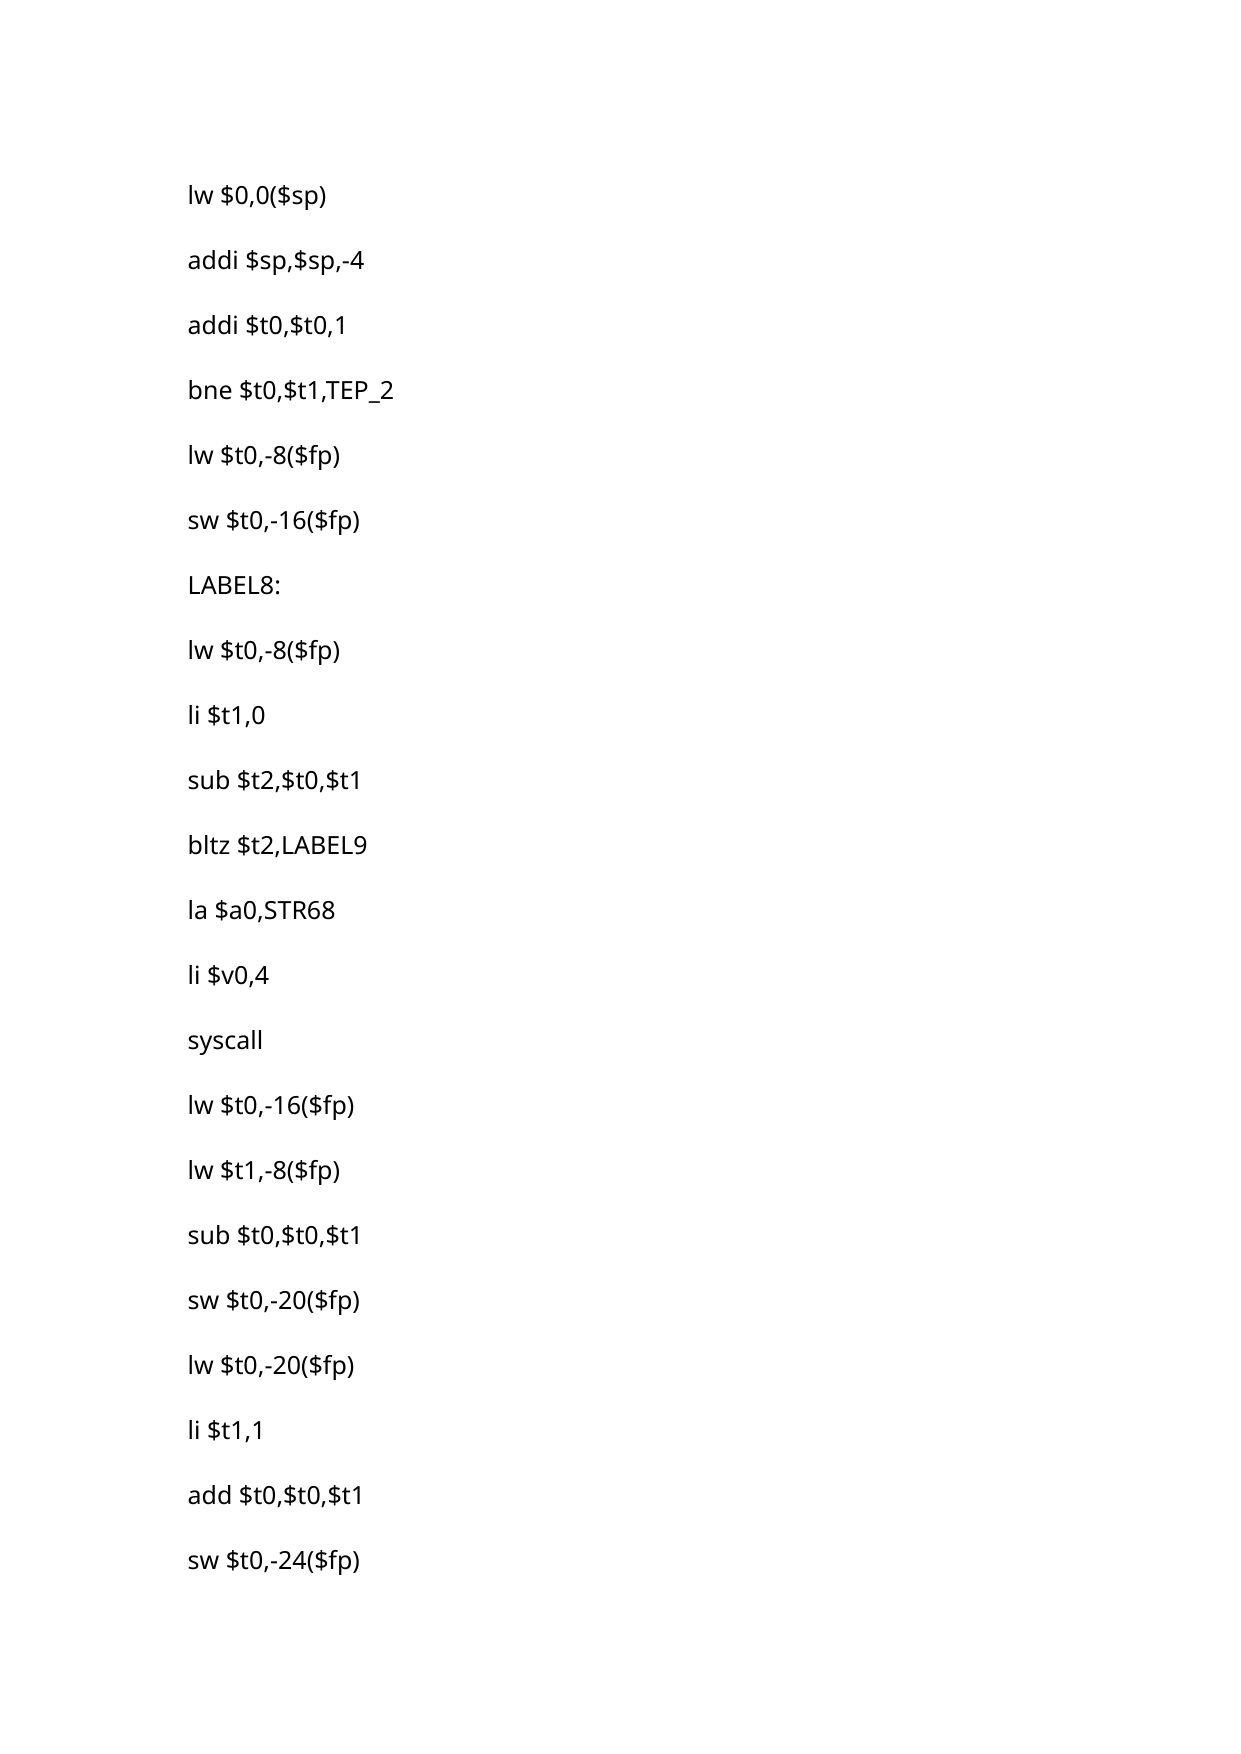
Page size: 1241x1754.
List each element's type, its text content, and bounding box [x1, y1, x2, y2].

text lw $t0,-20($fp) [187, 1332, 1053, 1397]
text li $v0,4 [187, 942, 1053, 1007]
text addi $t0,$t0,1 [187, 292, 1053, 357]
text lw $t0,-8($fp) [187, 422, 1053, 487]
text lw $t1,-8($fp) [187, 1137, 1053, 1202]
text sub $t2,$t0,$t1 [187, 747, 1053, 812]
text sub $t0,$t0,$t1 [187, 1202, 1053, 1267]
text syscall [187, 1007, 1053, 1072]
text lw $t0,-16($fp) [187, 1072, 1053, 1137]
text li $t1,0 [187, 682, 1053, 747]
text sw $t0,-24($fp) [187, 1527, 1053, 1592]
text LABEL8: [187, 552, 1053, 617]
text sw $t0,-20($fp) [187, 1267, 1053, 1332]
text bltz $t2,LABEL9 [187, 812, 1053, 877]
text addi $sp,$sp,-4 [187, 227, 1053, 292]
text li $t1,1 [187, 1397, 1053, 1462]
text bne $t0,$t1,TEP_2 [187, 357, 1053, 422]
text add $t0,$t0,$t1 [187, 1462, 1053, 1527]
text lw $0,0($sp) [187, 162, 1053, 227]
text lw $t0,-8($fp) [187, 617, 1053, 682]
text sw $t0,-16($fp) [187, 487, 1053, 552]
text la $a0,STR68 [187, 877, 1053, 942]
